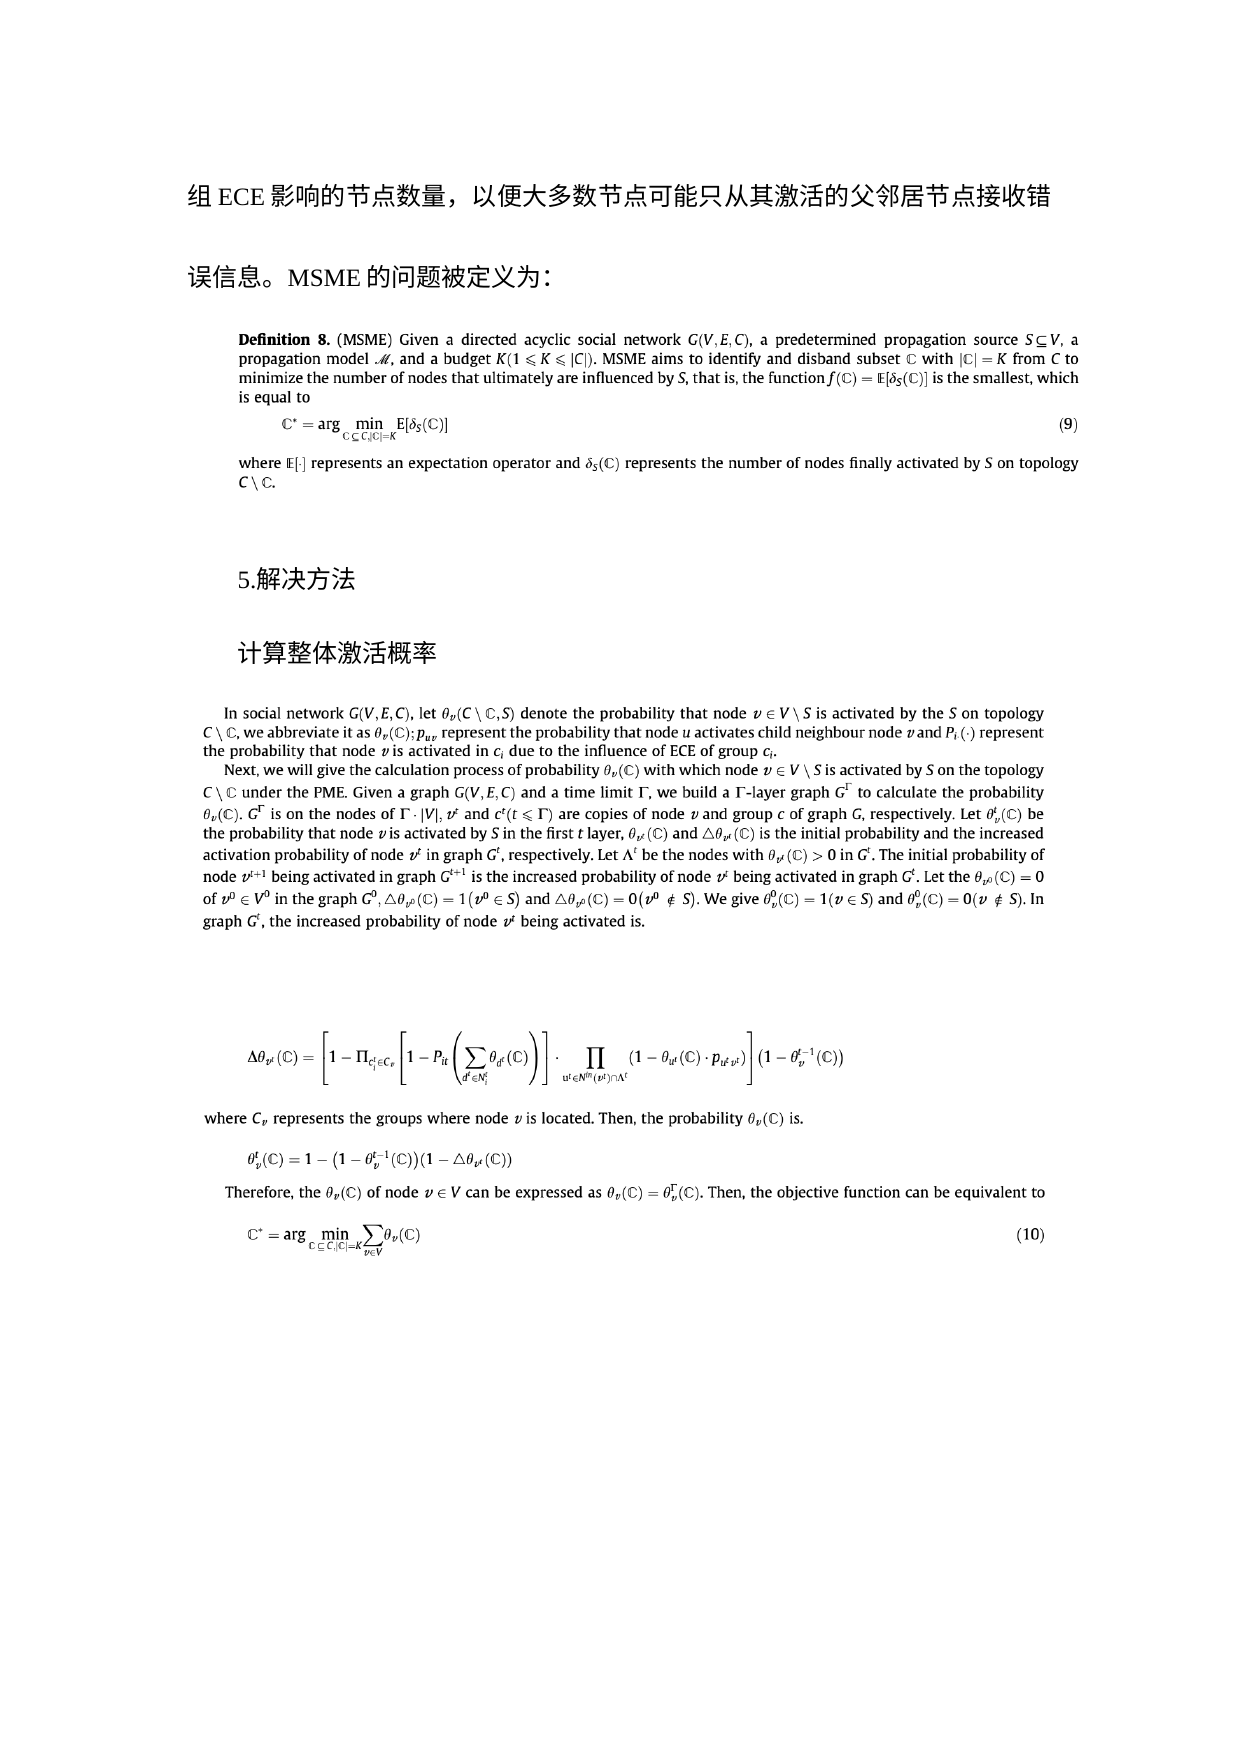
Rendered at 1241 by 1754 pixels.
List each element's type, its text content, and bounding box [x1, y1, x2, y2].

picture [187, 1017, 1053, 1261]
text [187, 162, 1053, 308]
text 计算整体激活概率 [187, 619, 1053, 684]
picture [231, 317, 1096, 496]
picture [187, 692, 1053, 997]
text 5.解决方法 [187, 545, 1053, 610]
